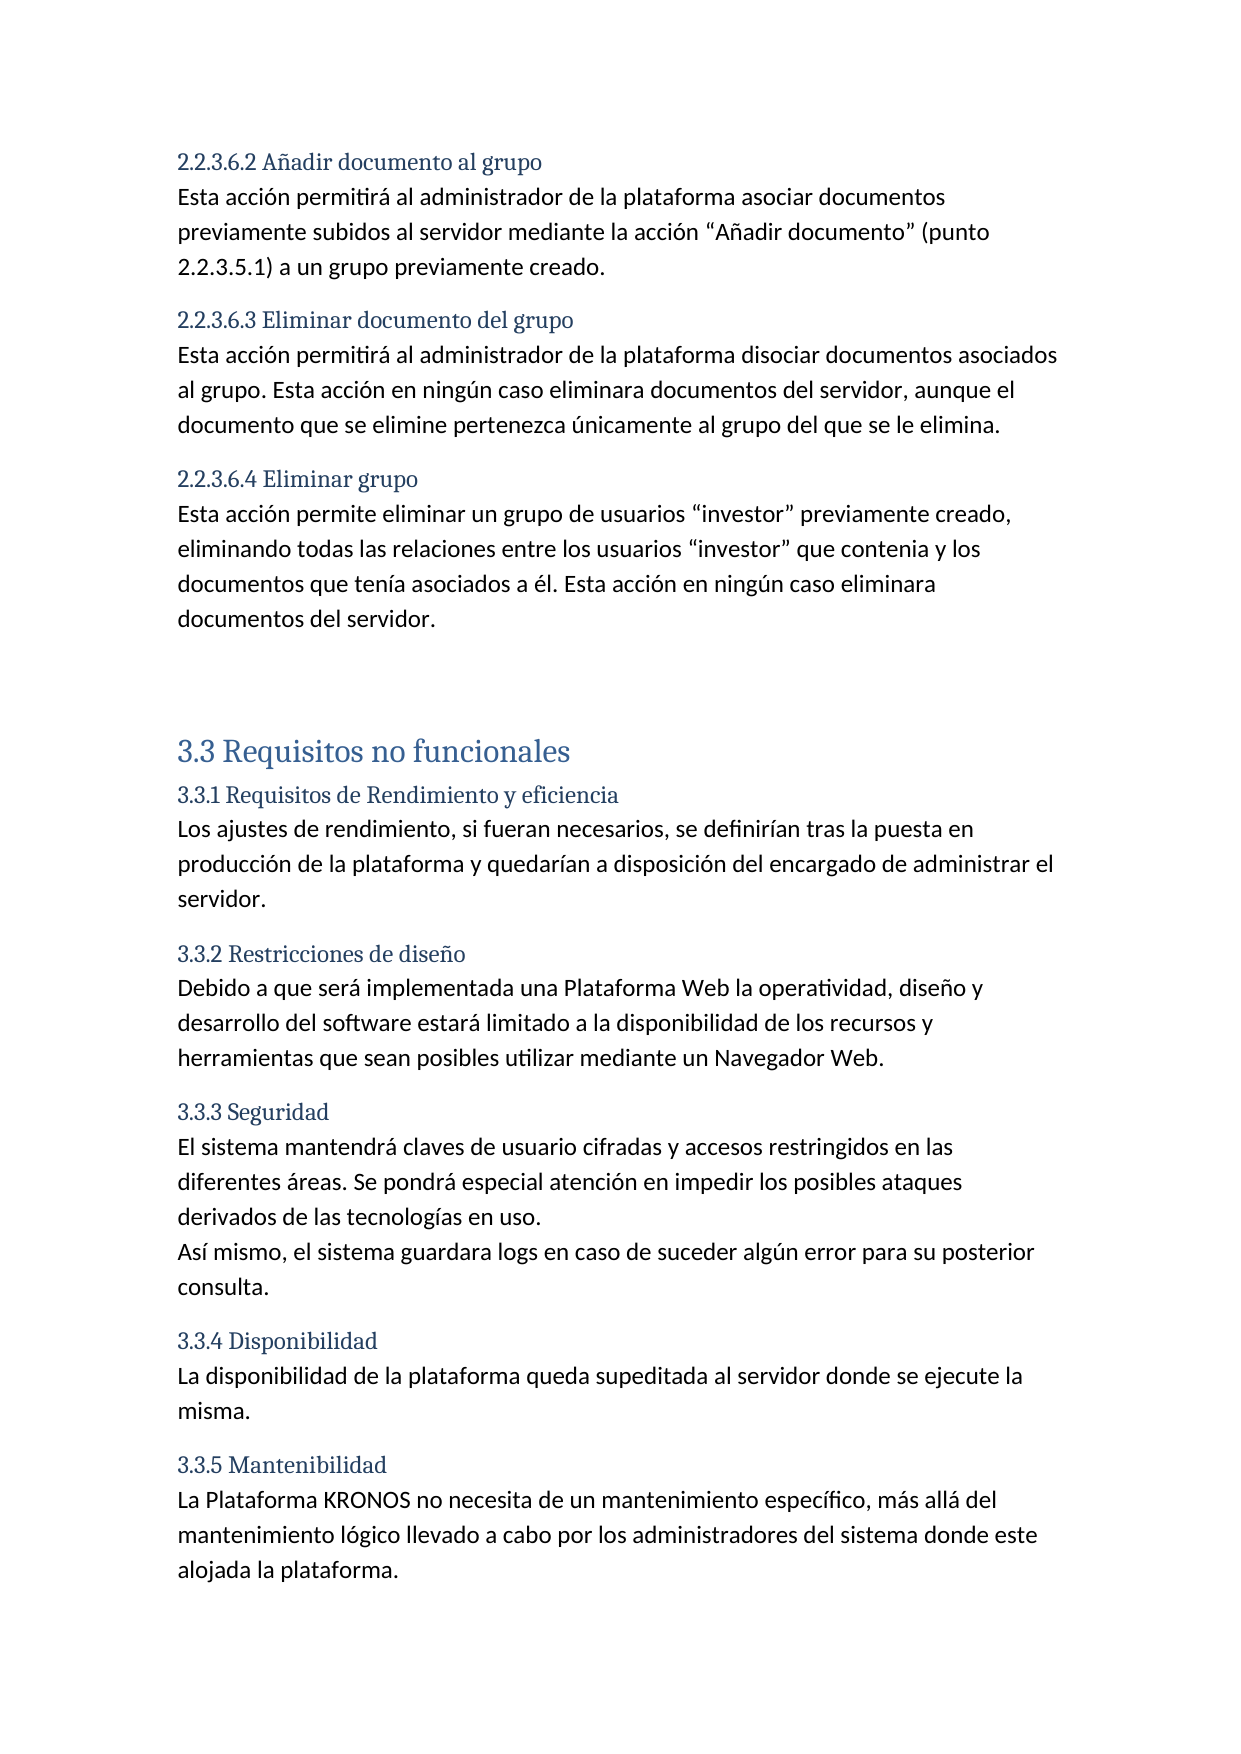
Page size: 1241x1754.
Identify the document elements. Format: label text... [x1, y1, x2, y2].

subtitle 3.3.5 Mantenibilidad [177, 1451, 1063, 1480]
subtitle 2.2.3.6.4 Eliminar grupo [177, 465, 1063, 494]
subtitle 3.3.1 Requisitos de Rendimiento y eficiencia [177, 781, 1063, 809]
text Esta acción permitirá al administrador de la plataforma disociar documentos asociados al grupo. Esta acción en ningún caso eliminara documentos del servidor, aunque el documento que se elimine pertenezca únicamente al grupo del que se le elimina. [177, 339, 1063, 440]
text Esta acción permite eliminar un grupo de usuarios “investor” previamente creado, eliminando todas las relaciones entre los usuarios “investor” que contenia y los documentos que tenía asociados a él. Esta acción en ningún caso eliminara documentos del servidor. [177, 498, 1063, 634]
text Los ajustes de rendimiento, si fueran necesarios, se definirían tras la puesta en producción de la plataforma y quedarían a disposición del encargado de administrar el servidor. [177, 814, 1063, 914]
subtitle 3.3.2 Restricciones de diseño [177, 939, 1063, 968]
subtitle 3.3.4 Disponibilidad [177, 1327, 1063, 1356]
subtitle 2.2.3.6.2 Añadir documento al grupo [177, 148, 1063, 176]
text Debido a que será implementada una Plataforma Web la operatividad, diseño y desarrollo del software estará limitado a la disponibilidad de los recursos y herramientas que sean posibles utilizar mediante un Navegador Web. [177, 972, 1063, 1073]
subtitle 2.2.3.6.3 Eliminar documento del grupo [177, 306, 1063, 335]
text Esta acción permitirá al administrador de la plataforma asociar documentos previamente subidos al servidor mediante la acción “Añadir documento” (punto 2.2.3.5.1) a un grupo previamente creado. [177, 181, 1063, 281]
text El sistema mantendrá claves de usuario cifradas y accesos restringidos en las diferentes áreas. Se pondrá especial atención en impedir los posibles ataques derivados de las tecnologías en uso. Así mismo, el sistema guardara logs en caso de suceder algún error para su posterior consulta. [177, 1131, 1063, 1302]
text La disponibilidad de la plataforma queda supeditada al servidor donde se ejecute la misma. [177, 1360, 1063, 1426]
subtitle 3.3.3 Seguridad [177, 1098, 1063, 1127]
text La Plataforma KRONOS no necesita de un mantenimiento específico, más allá del mantenimiento lógico llevado a cabo por los administradores del sistema donde este alojada la plataforma. [177, 1484, 1063, 1584]
subtitle 3.3 Requisitos no funcionales [177, 732, 1063, 771]
